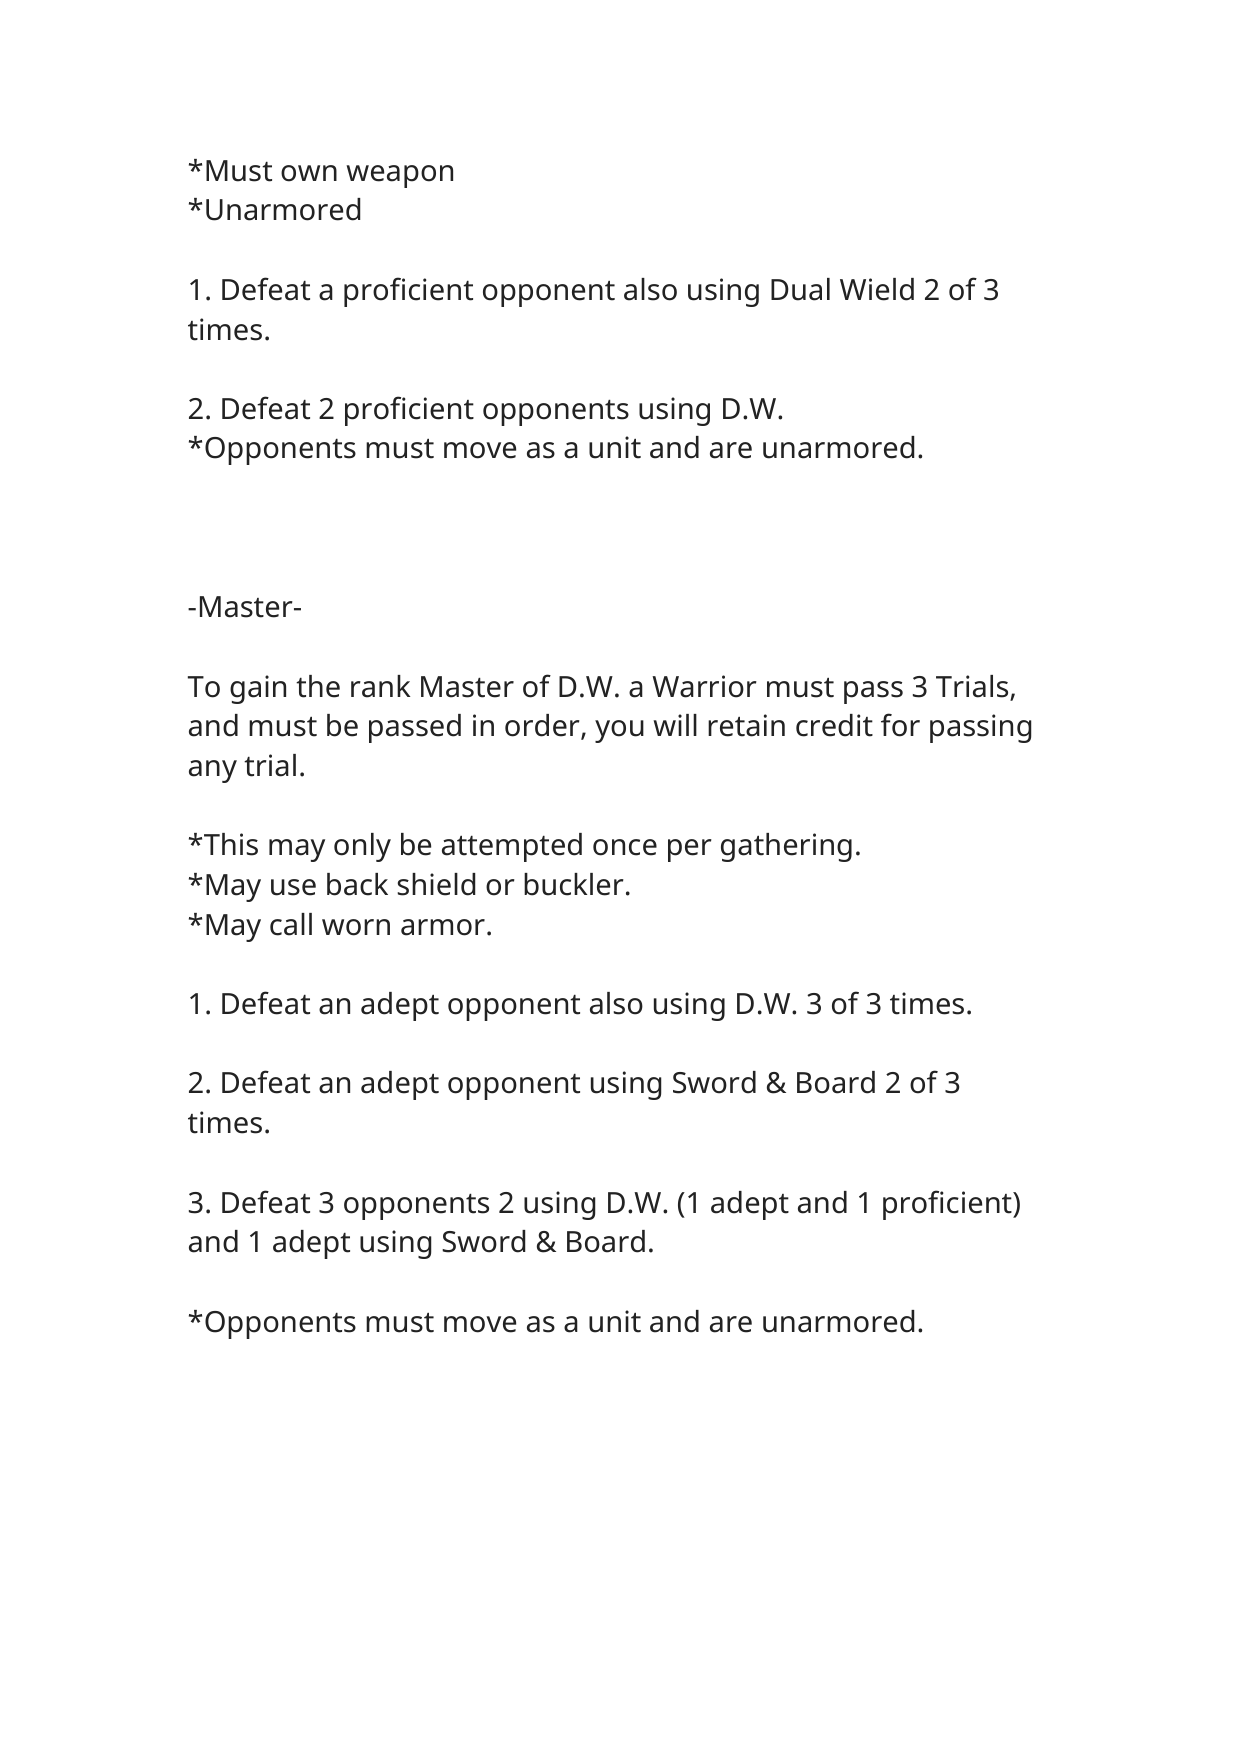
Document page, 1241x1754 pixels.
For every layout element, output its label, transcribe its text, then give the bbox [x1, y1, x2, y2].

text 2. Defeat 2 proficient opponents using D.W. [187, 388, 1053, 428]
text 1. Defeat an adept opponent also using D.W. 3 of 3 times. [187, 983, 1053, 1023]
text *Opponents must move as a unit and are unarmored. [187, 428, 1053, 467]
text *Unarmored [187, 190, 1053, 229]
text 1. Defeat a proficient opponent also using Dual Wield 2 of 3 times. [187, 269, 1053, 348]
text *May call worn armor. [187, 904, 1053, 944]
text To gain the rank Master of D.W. a Warrior must pass 3 Trials, and must be passed in order, you will retain credit for passing any trial. [187, 666, 1053, 785]
text *Must own weapon [187, 150, 1053, 190]
text *This may only be attempted once per gathering. [187, 825, 1053, 864]
text 2. Defeat an adept opponent using Sword & Board 2 of 3 times. [187, 1063, 1053, 1142]
text *Opponents must move as a unit and are unarmored. [187, 1301, 1053, 1341]
text *May use back shield or buckler. [187, 864, 1053, 904]
text 3. Defeat 3 opponents 2 using D.W. (1 adept and 1 proficient) and 1 adept using Sword & Board. [187, 1182, 1053, 1261]
text -Master- [187, 587, 1053, 626]
